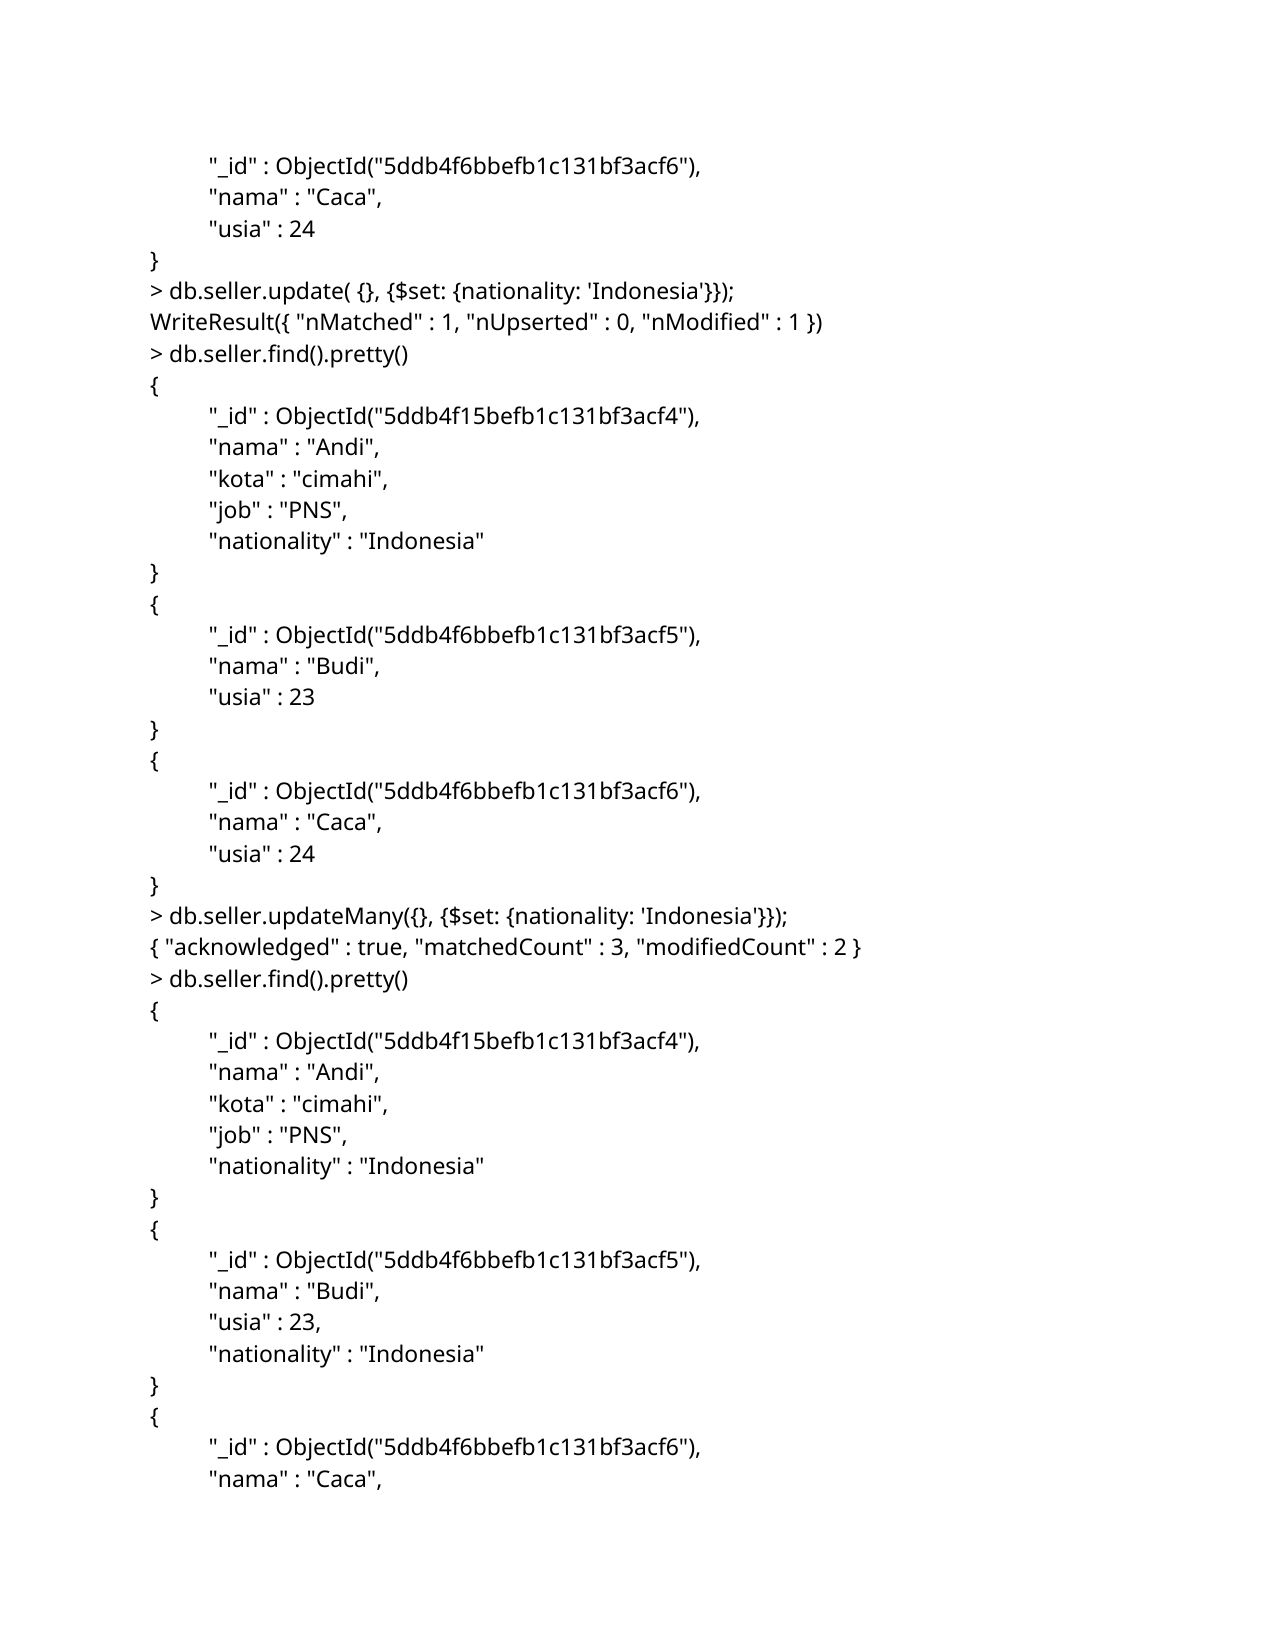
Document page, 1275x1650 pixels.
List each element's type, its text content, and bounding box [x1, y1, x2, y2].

text } [150, 712, 1125, 744]
text "nama" : "Andi", [150, 1056, 1125, 1087]
text { "acknowledged" : true, "matchedCount" : 3, "modifiedCount" : 2 } [150, 931, 1125, 962]
text "_id" : ObjectId("5ddb4f15befb1c131bf3acf4"), [150, 400, 1125, 431]
text > db.seller.find().pretty() [150, 337, 1125, 369]
text "_id" : ObjectId("5ddb4f6bbefb1c131bf3acf6"), [150, 775, 1125, 806]
text "kota" : "cimahi", [150, 462, 1125, 494]
text } [150, 1181, 1125, 1212]
text "nationality" : "Indonesia" [150, 1337, 1125, 1369]
text "job" : "PNS", [150, 1119, 1125, 1150]
text { [150, 369, 1125, 400]
text { [150, 744, 1125, 775]
text "nama" : "Caca", [150, 181, 1125, 212]
text } [150, 1369, 1125, 1400]
text { [150, 1400, 1125, 1431]
text } [150, 869, 1125, 900]
text "nama" : "Caca", [150, 806, 1125, 837]
text "_id" : ObjectId("5ddb4f6bbefb1c131bf3acf6"), [150, 1431, 1125, 1462]
text { [150, 994, 1125, 1025]
text "nationality" : "Indonesia" [150, 525, 1125, 556]
text { [150, 1212, 1125, 1244]
text "_id" : ObjectId("5ddb4f15befb1c131bf3acf4"), [150, 1025, 1125, 1056]
text "usia" : 24 [150, 212, 1125, 244]
text "nationality" : "Indonesia" [150, 1150, 1125, 1181]
text WriteResult({ "nMatched" : 1, "nUpserted" : 0, "nModified" : 1 }) [150, 306, 1125, 337]
text "kota" : "cimahi", [150, 1087, 1125, 1119]
text > db.seller.find().pretty() [150, 962, 1125, 994]
text } [150, 556, 1125, 587]
text "nama" : "Caca", [150, 1462, 1125, 1494]
text "nama" : "Budi", [150, 1275, 1125, 1306]
text "usia" : 23 [150, 681, 1125, 712]
text "usia" : 24 [150, 837, 1125, 869]
text > db.seller.update( {}, {$set: {nationality: 'Indonesia'}}); [150, 275, 1125, 306]
text "_id" : ObjectId("5ddb4f6bbefb1c131bf3acf5"), [150, 619, 1125, 650]
text } [150, 244, 1125, 275]
text "job" : "PNS", [150, 494, 1125, 525]
text "nama" : "Budi", [150, 650, 1125, 681]
text "nama" : "Andi", [150, 431, 1125, 462]
text > db.seller.updateMany({}, {$set: {nationality: 'Indonesia'}}); [150, 900, 1125, 931]
text "usia" : 23, [150, 1306, 1125, 1337]
text "_id" : ObjectId("5ddb4f6bbefb1c131bf3acf5"), [150, 1244, 1125, 1275]
text { [150, 587, 1125, 619]
text "_id" : ObjectId("5ddb4f6bbefb1c131bf3acf6"), [150, 150, 1125, 181]
